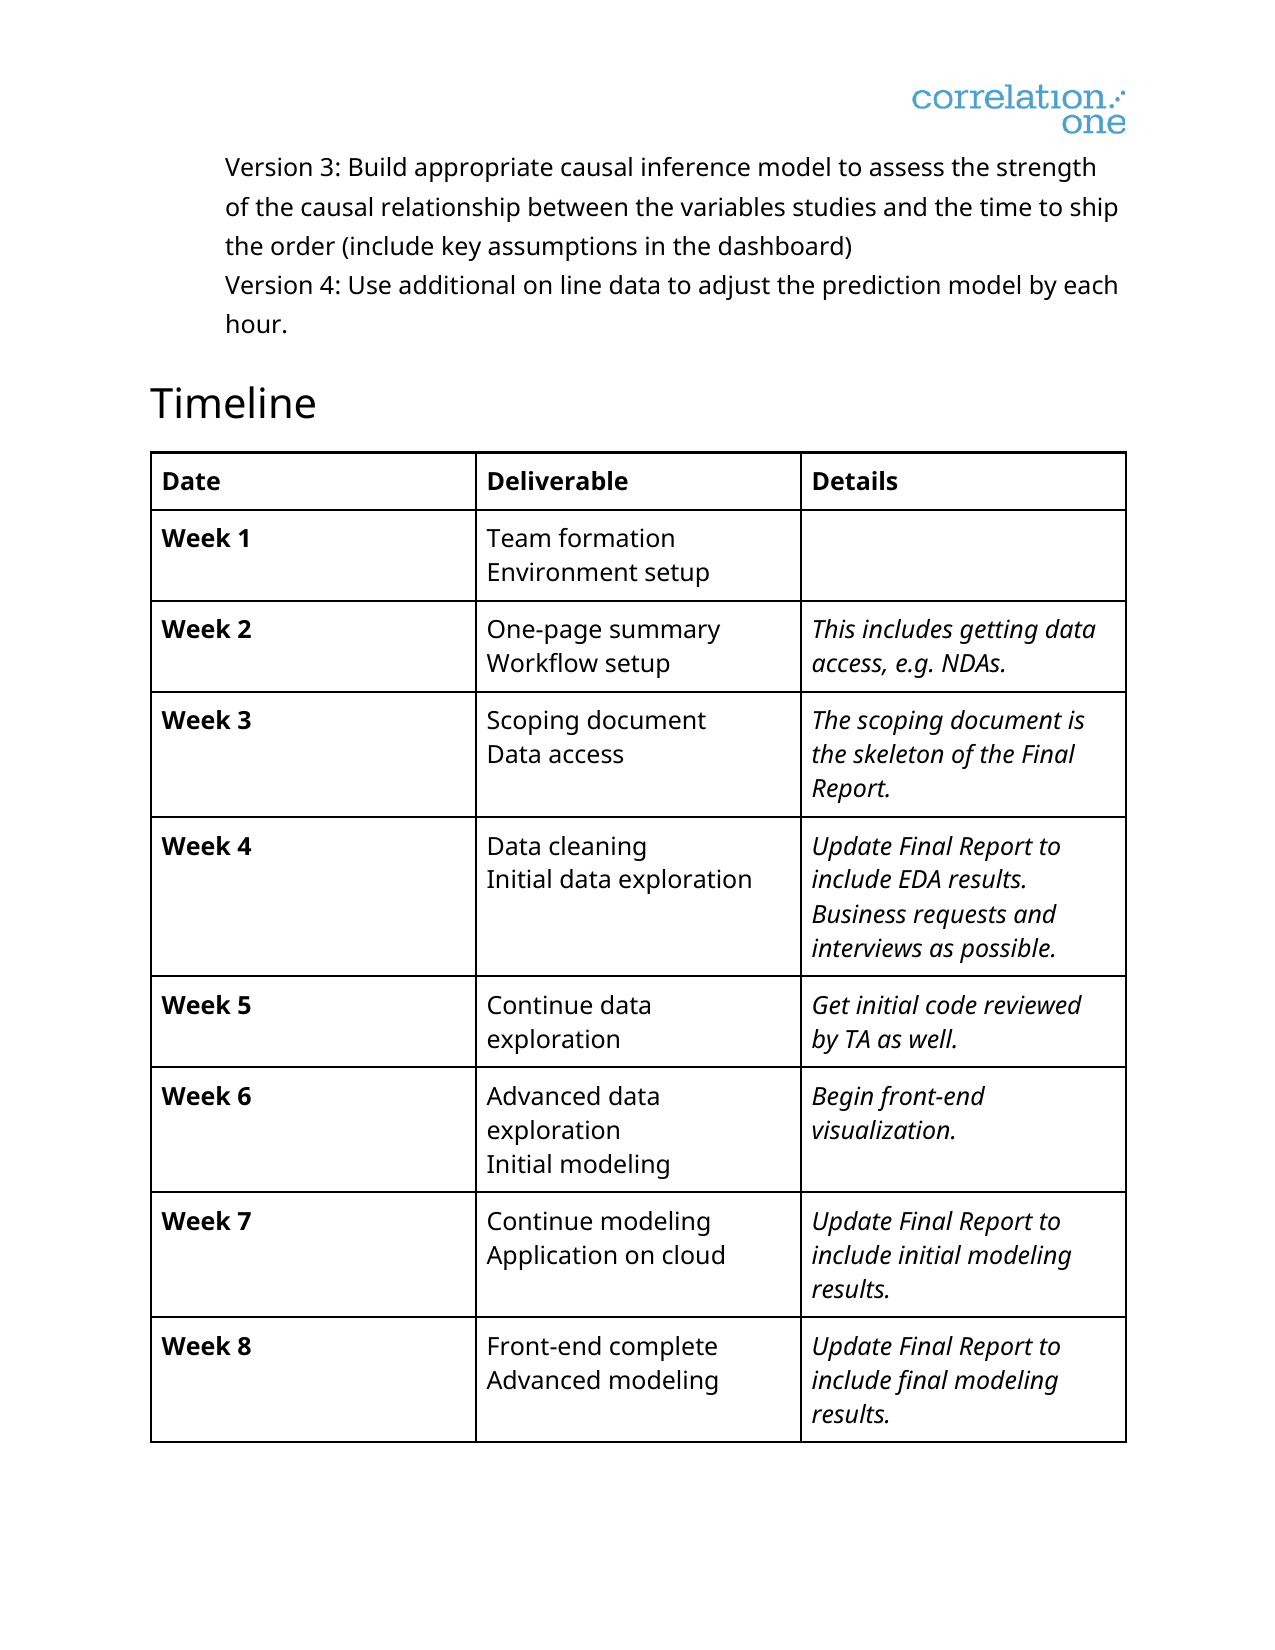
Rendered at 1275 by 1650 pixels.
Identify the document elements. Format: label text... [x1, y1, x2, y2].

table_cell Week 6 [152, 1068, 475, 1191]
table_cell Week 1 [152, 511, 475, 599]
table_cell Update Final Report to include final modeling results. [802, 1318, 1125, 1441]
table_cell Week 8 [152, 1318, 475, 1441]
table_cell This includes getting data access, e.g. NDAs. [802, 602, 1125, 691]
table_cell One-page summary Workflow setup [477, 602, 800, 691]
table_cell Front-end complete Advanced modeling [477, 1318, 800, 1441]
table_cell Get initial code reviewed by TA as well. [802, 977, 1125, 1066]
table_header Date [152, 454, 475, 508]
table_cell Team formation Environment setup [477, 511, 800, 599]
text Version 3: Build appropriate causal inference model to assess the strength of the causal relationship between the variables studies and the time to ship the order (include key assumptions in the dashboard) [225, 150, 1125, 262]
table_cell Begin front-end visualization. [802, 1068, 1125, 1191]
table_cell [802, 511, 1125, 599]
text Version 4: Use additional on line data to adjust the prediction model by each hour. [225, 267, 1125, 341]
table_cell Week 7 [152, 1193, 475, 1316]
table_cell Data cleaning Initial data exploration [477, 818, 800, 975]
picture [912, 75, 1125, 146]
table_cell Week 5 [152, 977, 475, 1066]
table_header Details [802, 454, 1125, 508]
table_cell Continue modeling Application on cloud [477, 1193, 800, 1316]
table_cell Week 2 [152, 602, 475, 691]
table_header Deliverable [477, 454, 800, 508]
table_cell Scoping document Data access [477, 693, 800, 816]
table_cell Advanced data exploration Initial modeling [477, 1068, 800, 1191]
table_cell The scoping document is the skeleton of the Final Report. [802, 693, 1125, 816]
table_cell Week 3 [152, 693, 475, 816]
table_cell Update Final Report to include EDA results. Business requests and interviews as possible. [802, 818, 1125, 975]
table_cell Update Final Report to include initial modeling results. [802, 1193, 1125, 1316]
subtitle Timeline [150, 374, 914, 431]
table_cell Week 4 [152, 818, 475, 975]
table_cell Continue data exploration [477, 977, 800, 1066]
